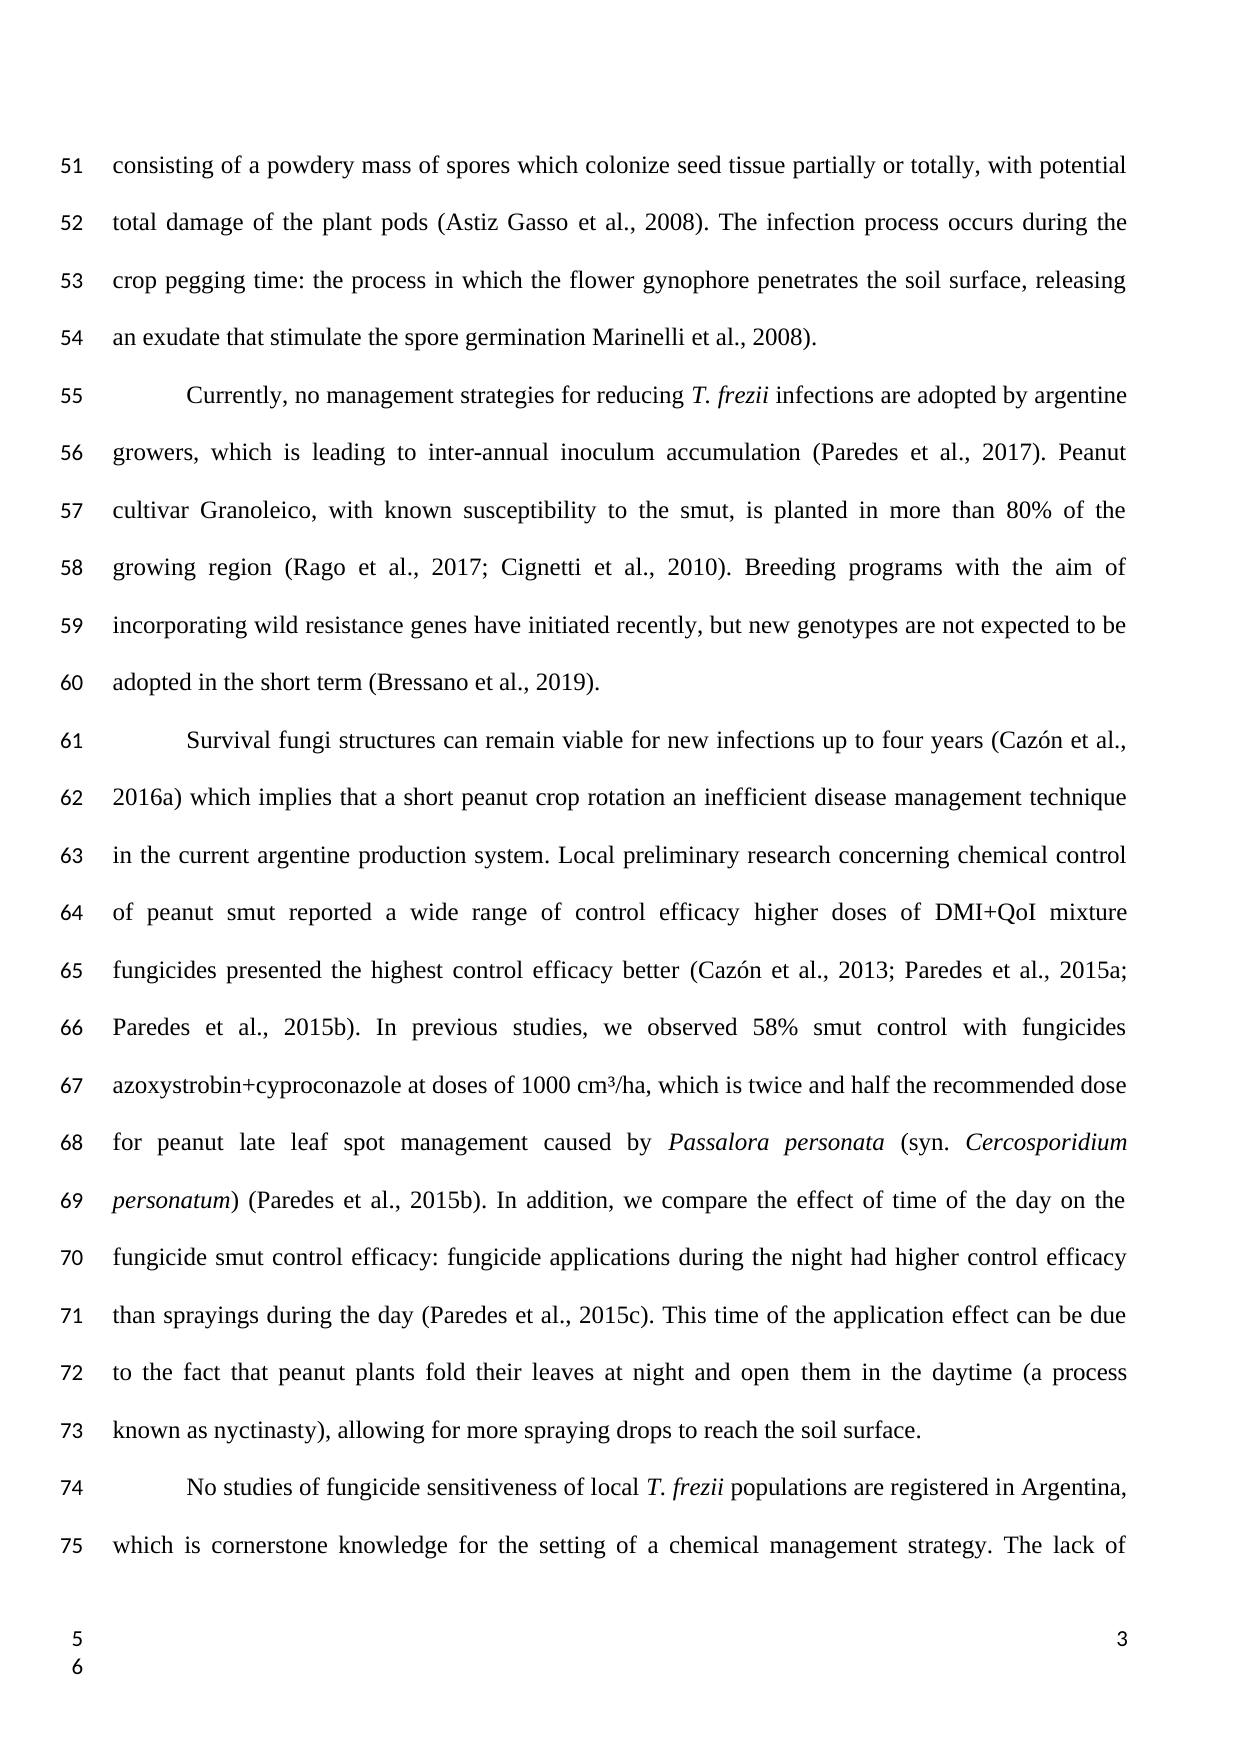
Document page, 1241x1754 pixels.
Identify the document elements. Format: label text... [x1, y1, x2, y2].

text Currently, no management strategies for reducing T. frezii infections are adopted by argentine growers, which is leading to inter-annual inoculum accumulation (Paredes et al., 2017). Peanut cultivar Granoleico, with known susceptibility to the smut, is planted in more than 80% of the growing region (Rago et al., 2017; Cignetti et al., 2010). Breeding programs with the aim of incorporating wild resistance genes have initiated recently, but new genotypes are not expected to be adopted in the short term (Bressano et al., 2019). [112, 380, 1128, 696]
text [112, 1472, 1128, 1559]
text Survival fungi structures can remain viable for new infections up to four years (Cazón et al., 2016a) which implies that a short peanut crop rotation an inefficient disease management technique in the current argentine production system. Local preliminary research concerning chemical control of peanut smut reported a wide range of control efficacy higher doses of DMI+QoI mixture fungicides presented the highest control efficacy better (Cazón et al., 2013; Paredes et al., 2015a; Paredes et al., 2015b). In previous studies, we observed 58% smut control with fungicides azoxystrobin+cyproconazole at doses of 1000 cm³/ha, which is twice and half the recommended dose for peanut late leaf spot management caused by Passalora personata (syn. Cercosporidium personatum) (Paredes et al., 2015b). In addition, we compare the effect of time of the day on the fungicide smut control efficacy: fungicide applications during the night had higher control efficacy than sprayings during the day (Paredes et al., 2015c). This time of the application effect can be due to the fact that peanut plants fold their leaves at night and open them in the daytime (a process known as nyctinasty), allowing for more spraying drops to reach the soil surface. [112, 725, 1128, 1444]
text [112, 150, 1128, 351]
